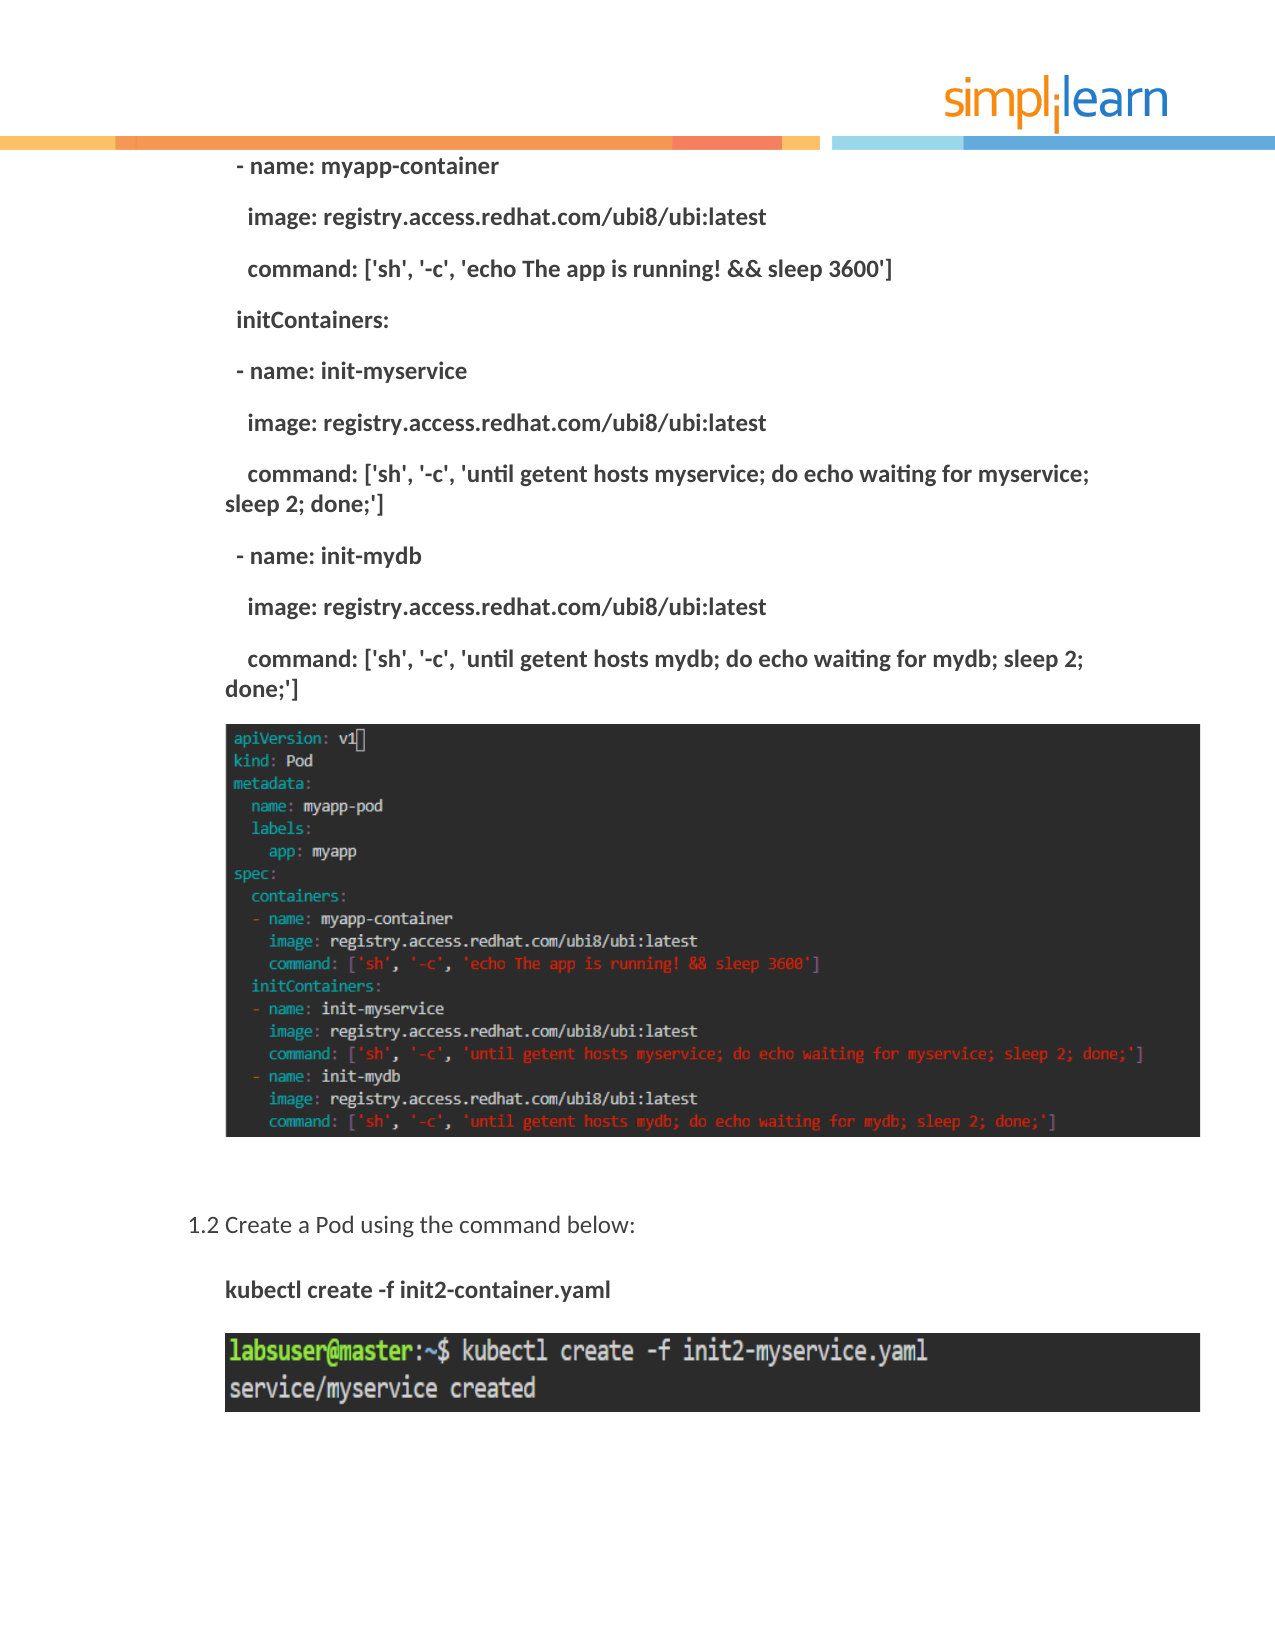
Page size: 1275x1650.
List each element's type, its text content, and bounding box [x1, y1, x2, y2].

list Create a Pod using the command below: [187, 1209, 1125, 1239]
text - name: myapp-container [225, 150, 1125, 181]
picture [0, 75, 1275, 150]
text command: ['sh', '-c', 'echo The app is running! && sleep 3600'] [225, 253, 1125, 283]
text - name: init-mydb [225, 540, 1125, 571]
list kubectl create -f init2-container.yaml [225, 1279, 1125, 1303]
text command: ['sh', '-c', 'until getent hosts mydb; do echo waiting for mydb; sleep 2; done;'] [225, 643, 1125, 704]
text image: registry.access.redhat.com/ubi8/ubi:latest [225, 201, 1125, 232]
text image: registry.access.redhat.com/ubi8/ubi:latest [225, 407, 1125, 437]
text command: ['sh', '-c', 'until getent hosts myservice; do echo waiting for myservice; sleep 2; done;'] [225, 458, 1125, 519]
text initContainers: [225, 304, 1125, 334]
picture [225, 1333, 1200, 1412]
picture [225, 724, 1200, 1137]
text - name: init-myservice [225, 355, 1125, 386]
text image: registry.access.redhat.com/ubi8/ubi:latest [225, 591, 1125, 622]
